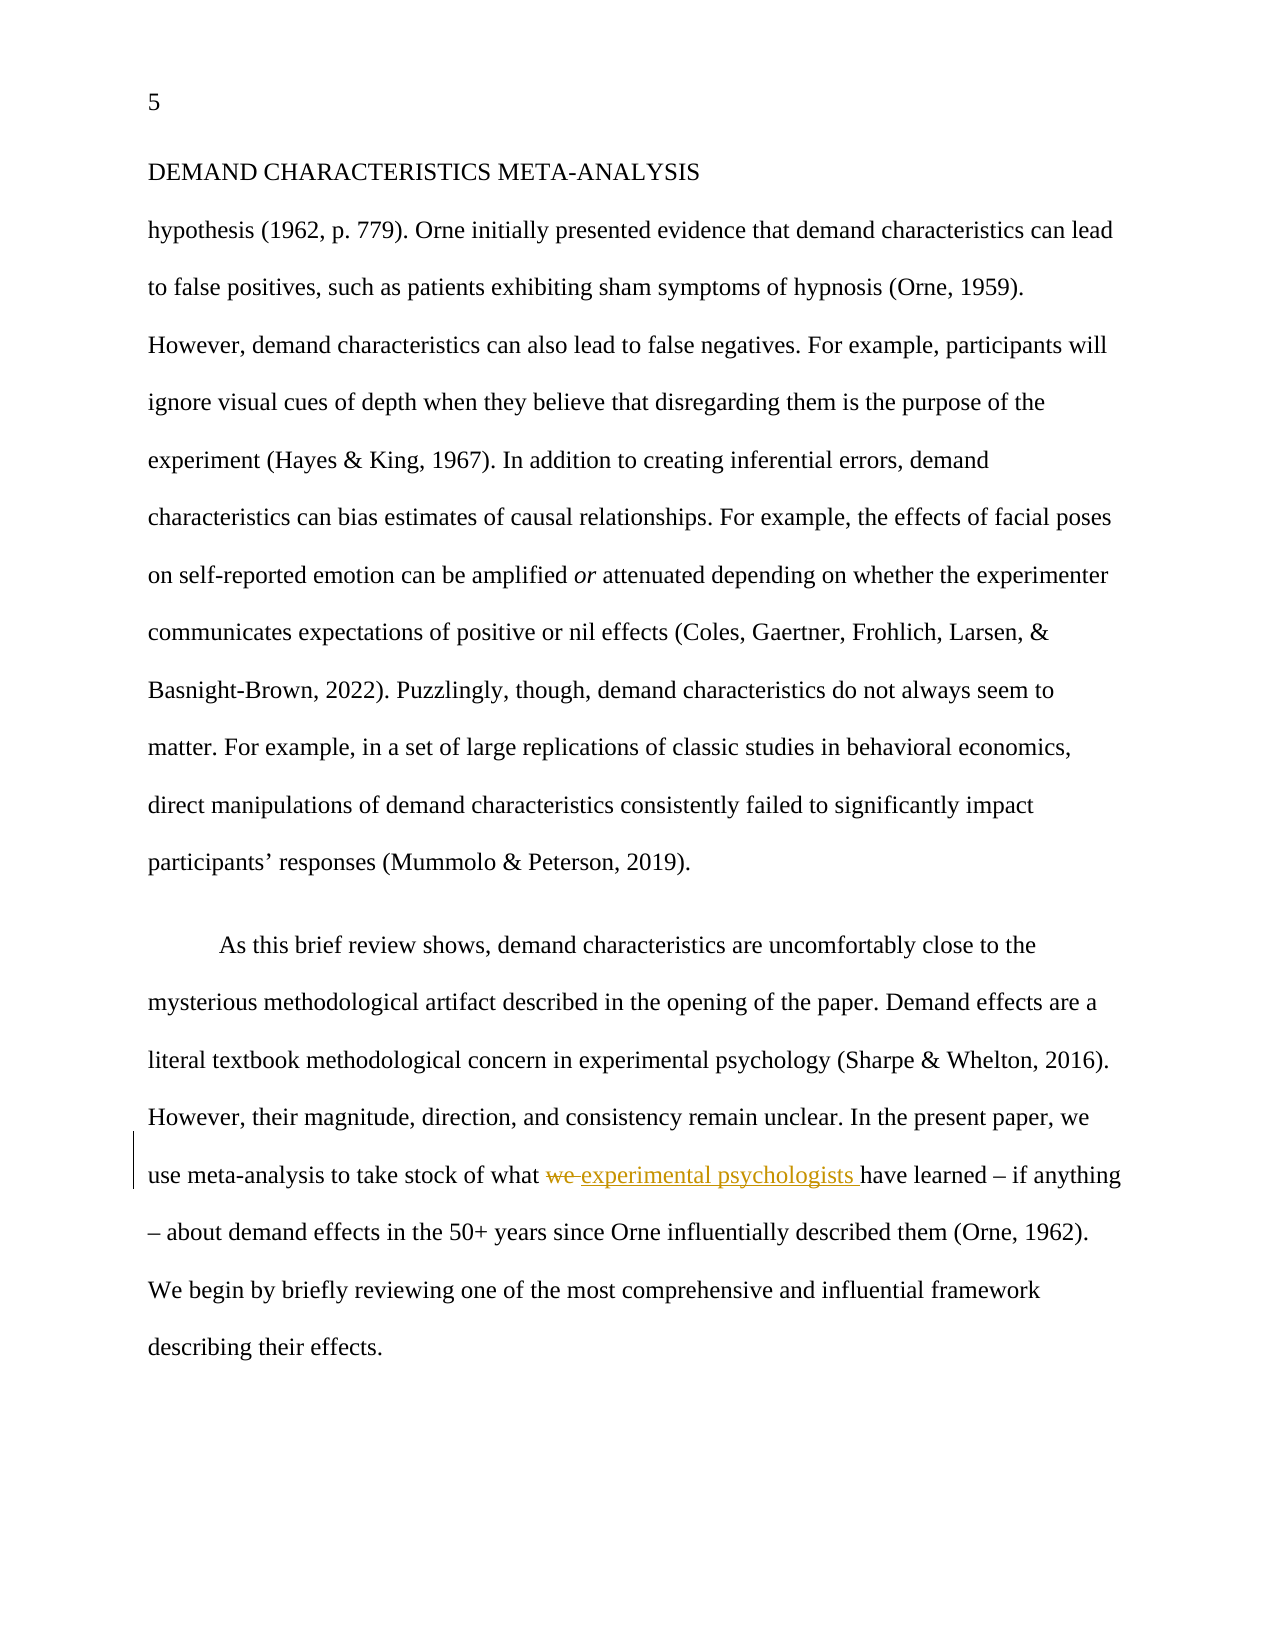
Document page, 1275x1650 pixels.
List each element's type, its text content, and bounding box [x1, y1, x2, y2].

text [148, 215, 1127, 876]
text As this brief review shows, demand characteristics are uncomfortably close to the mysterious methodological artifact described in the opening of the paper. Demand effects are a literal textbook methodological concern in experimental psychology (Sharpe & Whelton, 2016). However, their magnitude, direction, and consistency remain unclear. In the present paper, we use meta-analysis to take stock of what have learned – if anything – about demand effects in the 50+ years since Orne influentially described them (Orne, 1962). We begin by briefly reviewing one of the most comprehensive and influential framework describing their effects. [148, 930, 1127, 1361]
